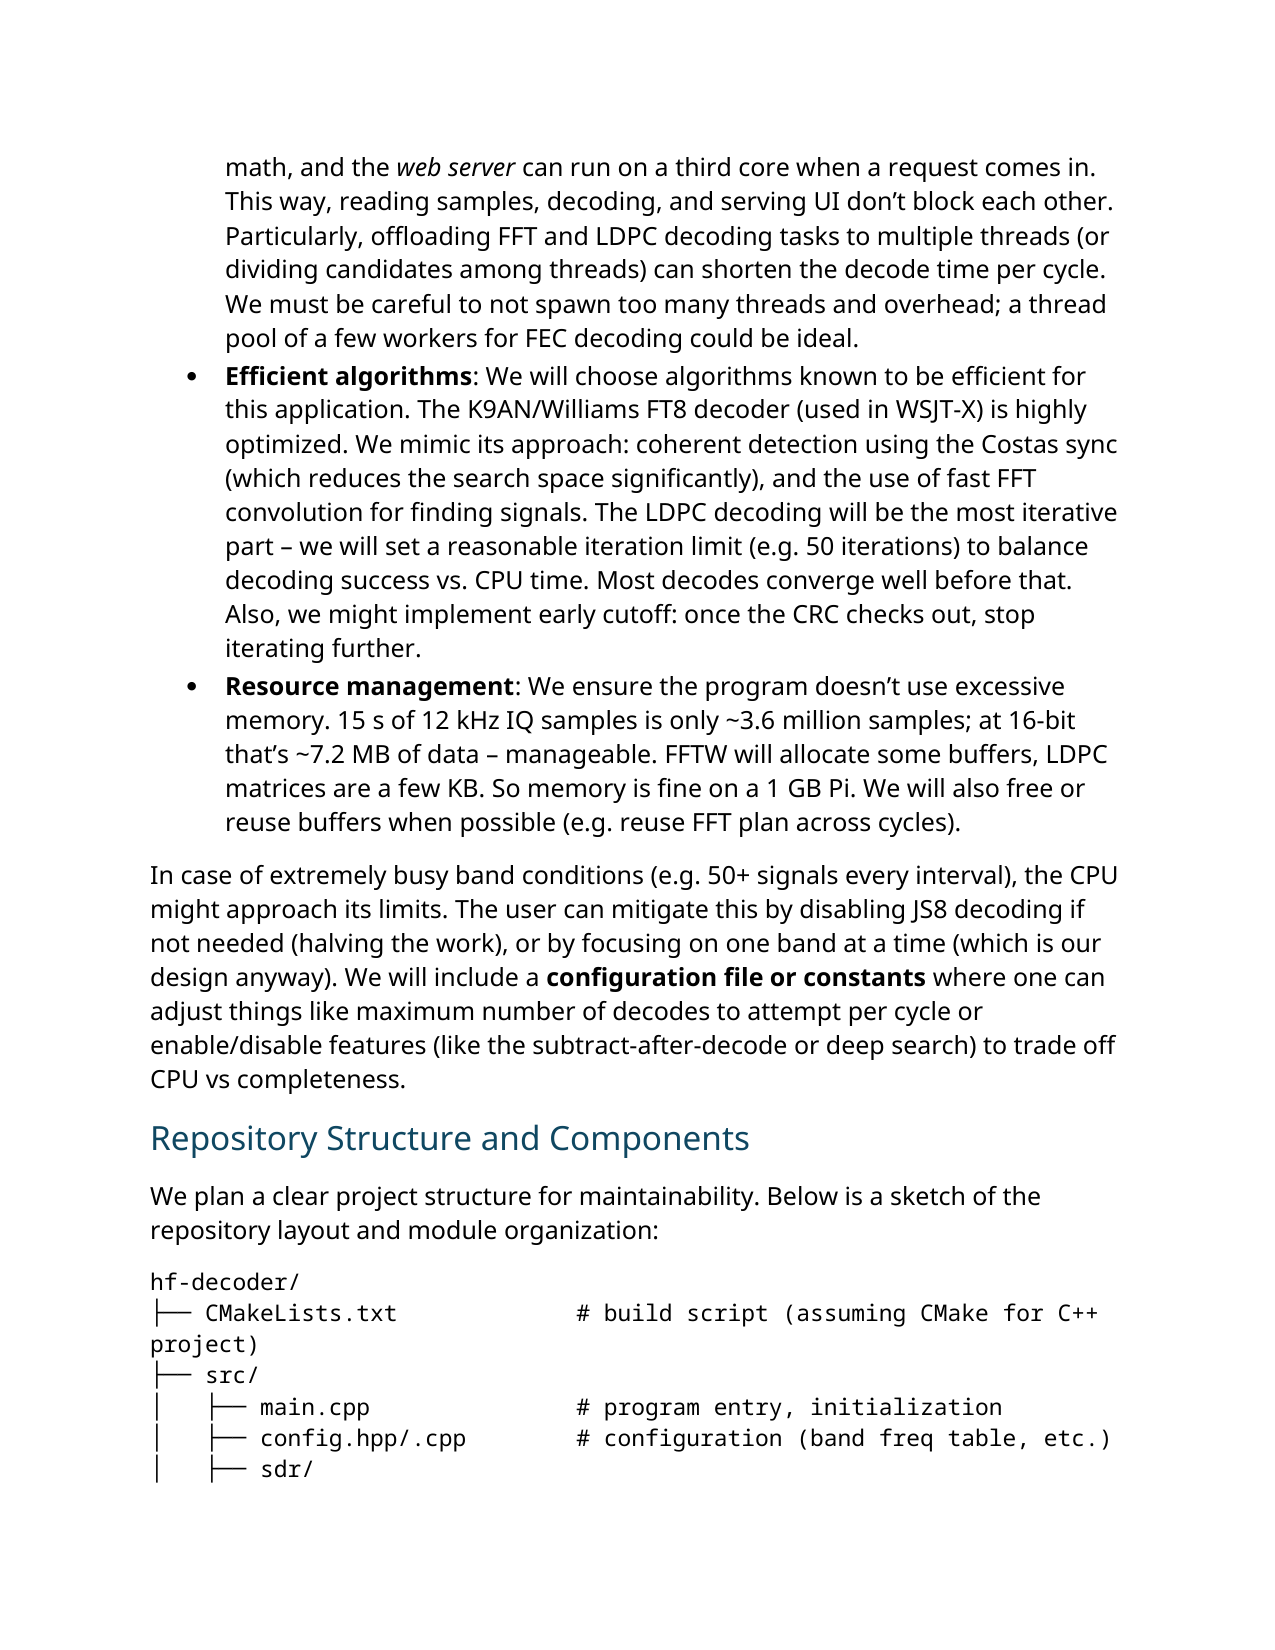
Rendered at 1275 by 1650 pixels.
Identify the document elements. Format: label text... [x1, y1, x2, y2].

list Efficient algorithms: We will choose algorithms known to be efficient for this application. The K9AN/Williams FT8 decoder (used in WSJT-X) is highly optimized. We mimic its approach: coherent detection using the Costas sync (which reduces the search space significantly), and the use of fast FFT convolution for finding signals. The LDPC decoding will be the most iterative part – we will set a reasonable iteration limit (e.g. 50 iterations) to balance decoding success vs. CPU time. Most decodes converge well before that. Also, we might implement early cutoff: once the CRC checks out, stop iterating further. [187, 358, 1125, 665]
list Resource management: We ensure the program doesn’t use excessive memory. 15 s of 12 kHz IQ samples is only ~3.6 million samples; at 16-bit that’s ~7.2 MB of data – manageable. FFTW will allocate some buffers, LDPC matrices are a few KB. So memory is fine on a 1 GB Pi. We will also free or reuse buffers when possible (e.g. reuse FFT plan across cycles). [187, 668, 1125, 839]
text We plan a clear project structure for maintainability. Below is a sketch of the repository layout and module organization: [150, 1179, 1125, 1247]
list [187, 150, 1125, 354]
subtitle Repository Structure and Components [150, 1115, 1125, 1160]
text In case of extremely busy band conditions (e.g. 50+ signals every interval), the CPU might approach its limits. The user can mitigate this by disabling JS8 decoding if not needed (halving the work), or by focusing on one band at a time (which is our design anyway). We will include a configuration file or constants where one can adjust things like maximum number of decodes to attempt per cycle or enable/disable features (like the subtract-after-decode or deep search) to trade off CPU vs completeness. [150, 857, 1125, 1096]
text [150, 1266, 1125, 1484]
